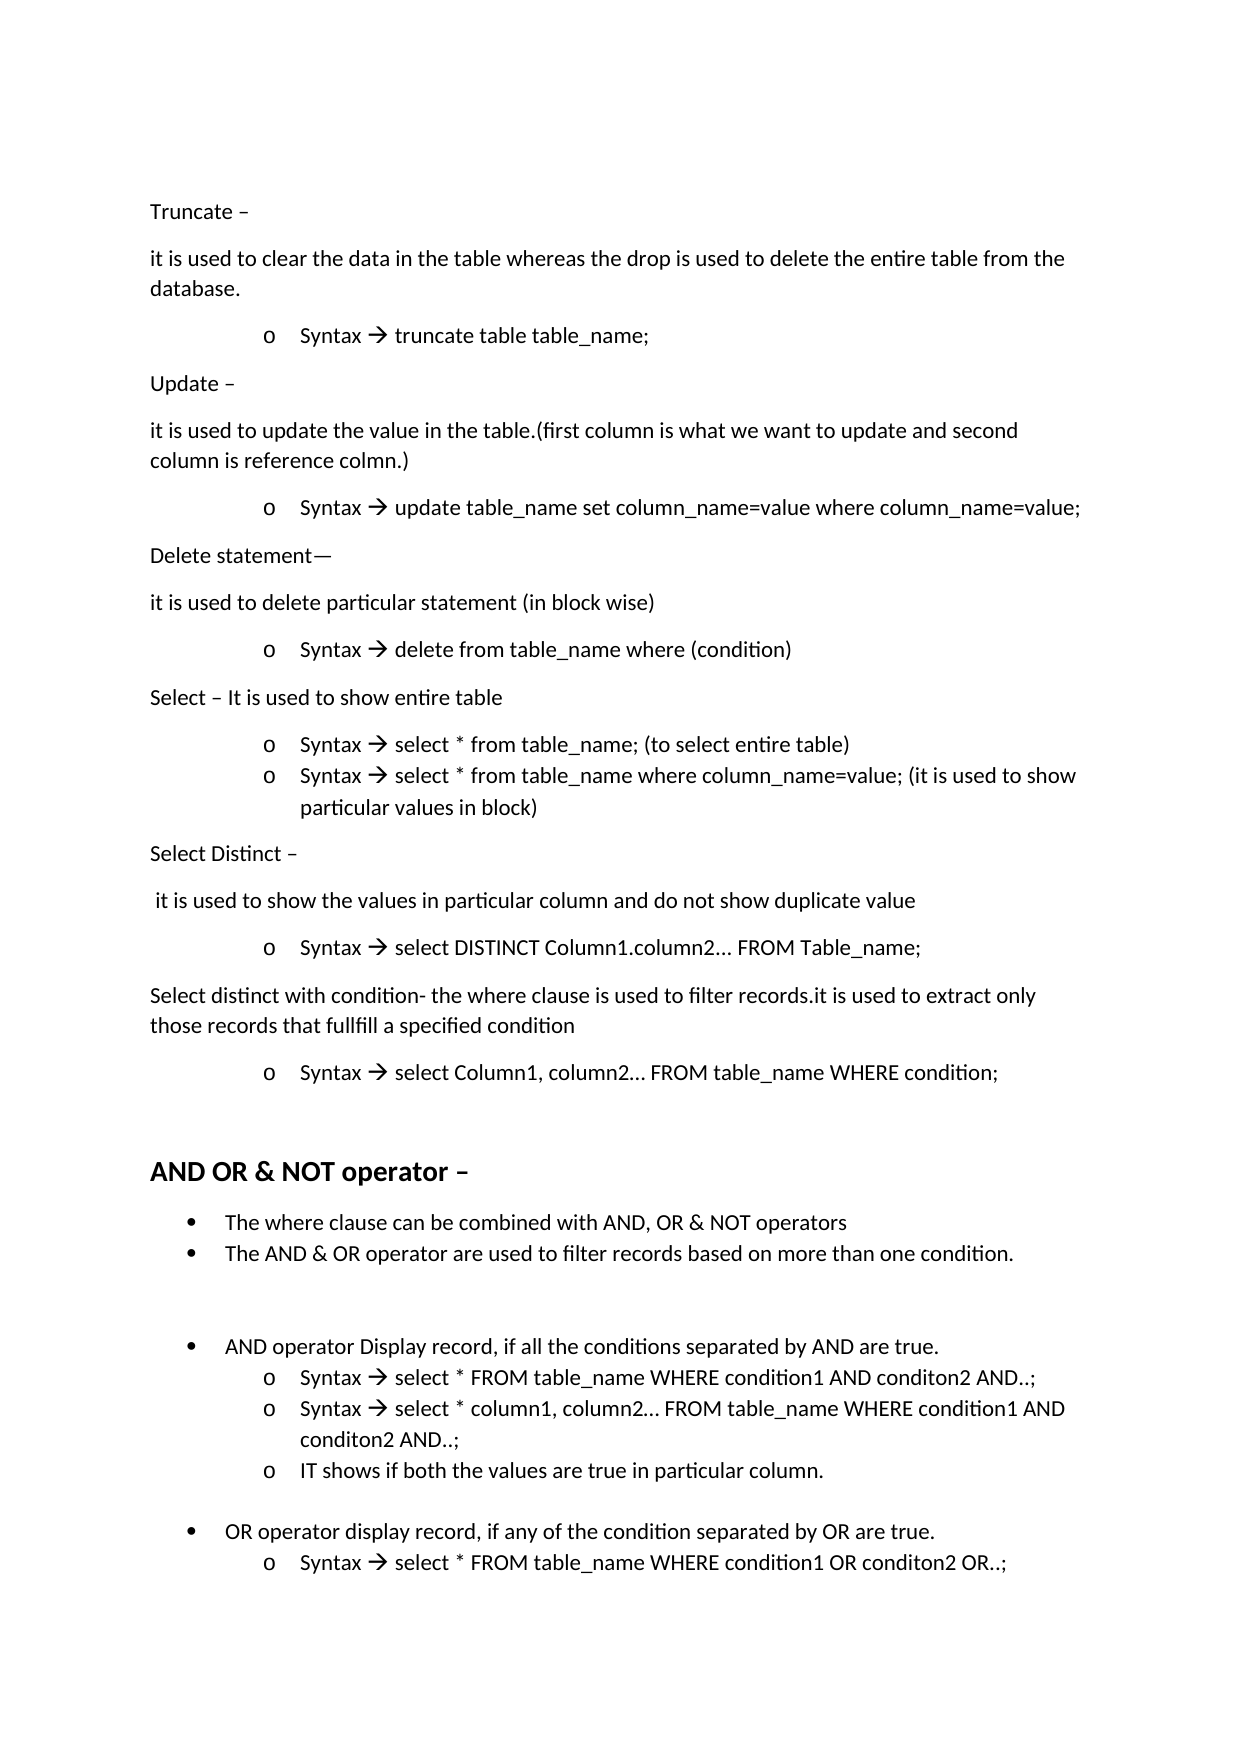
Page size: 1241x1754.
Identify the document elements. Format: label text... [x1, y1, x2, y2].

list Syntax select DISTINCT Column1.column2... FROM Table_name; [262, 933, 1090, 962]
text it is used to show the values in particular column and do not show duplicate value [150, 886, 1090, 914]
list Syntax truncate table table_name; [262, 321, 1090, 350]
list Syntax select Column1, column2… FROM table_name WHERE condition; [262, 1058, 1090, 1088]
text it is used to delete particular statement (in block wise) [150, 588, 1090, 616]
text it is used to update the value in the table.(first column is what we want to update and second column is reference colmn.) [150, 416, 1090, 474]
text Select distinct with condition- the where clause is used to filter records.it is used to extract only those records that fullfill a specified condition [150, 981, 1090, 1039]
list Syntax select * FROM table_name WHERE condition1 OR conditon2 OR..; [262, 1548, 1090, 1577]
text Select Distinct – [150, 839, 1090, 867]
text AND OR & NOT operator – [150, 1153, 1090, 1189]
list Syntax select * from table_name; (to select entire table) [262, 730, 1090, 759]
list Syntax delete from table_name where (condition) [262, 635, 1090, 664]
text it is used to clear the data in the table whereas the drop is used to delete the entire table from the database. [150, 244, 1090, 302]
list IT shows if both the values are true in particular column. [262, 1456, 1090, 1485]
list OR operator display record, if any of the condition separated by OR are true. [187, 1517, 1090, 1545]
list Syntax update table_name set column_name=value where column_name=value; [262, 493, 1090, 522]
list Syntax select * FROM table_name WHERE condition1 AND conditon2 AND..; [262, 1363, 1090, 1392]
text Delete statement— [150, 541, 1090, 569]
list Syntax select * column1, column2… FROM table_name WHERE condition1 AND conditon2 AND..; [262, 1394, 1090, 1453]
text Truncate – [150, 197, 1090, 225]
text Update – [150, 369, 1090, 397]
text Select – It is used to show entire table [150, 683, 1090, 711]
list The where clause can be combined with AND, OR & NOT operators [187, 1208, 1090, 1237]
list The AND & OR operator are used to filter records based on more than one condition. [187, 1239, 1090, 1267]
list AND operator Display record, if all the conditions separated by AND are true. [187, 1332, 1090, 1361]
list Syntax select * from table_name where column_name=value; (it is used to show particular values in block) [262, 761, 1090, 821]
